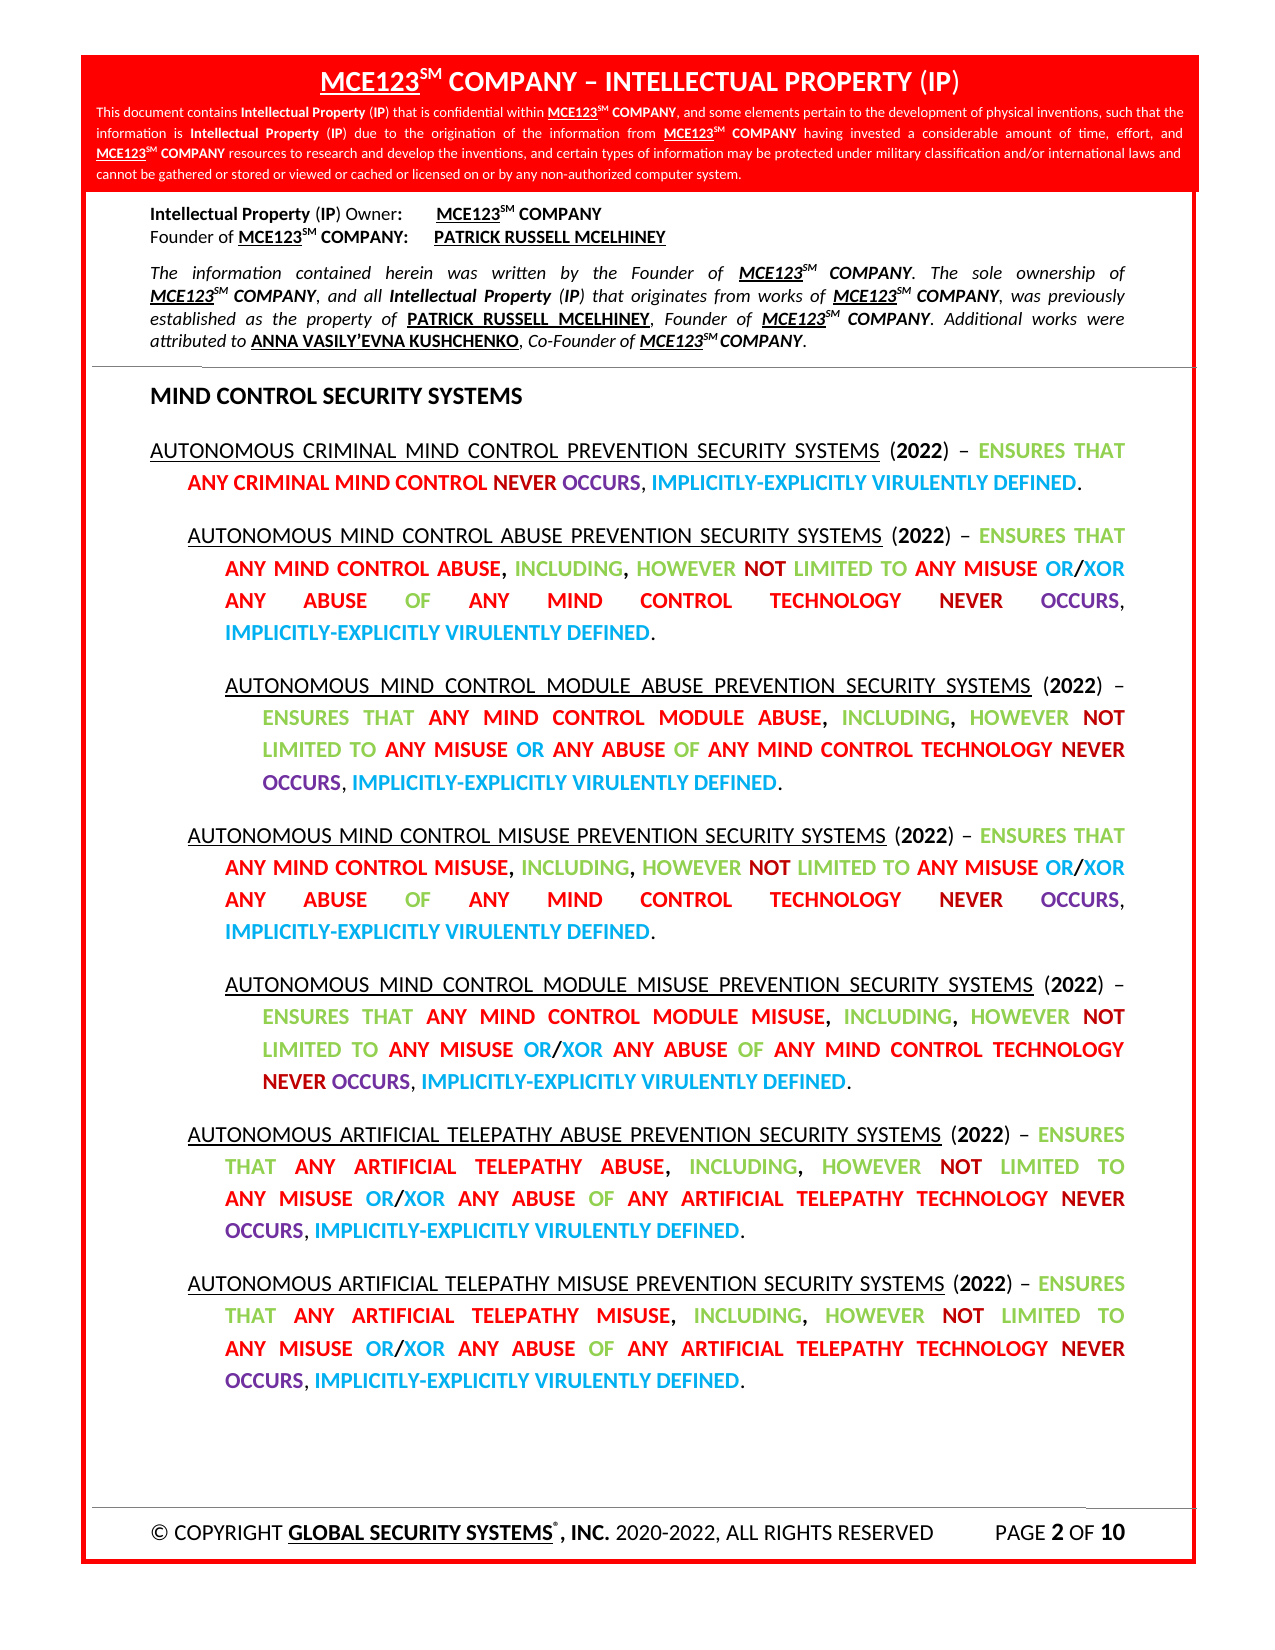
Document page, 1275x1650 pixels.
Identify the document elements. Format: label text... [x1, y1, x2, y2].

text AUTONOMOUS MIND CONTROL ABUSE PREVENTION SECURITY SYSTEMS (2022) – ENSURES THAT ANY MIND CONTROL ABUSE, INCLUDING, HOWEVER NOT LIMITED TO ANY MISUSE OR/XOR ANY ABUSE OF ANY MIND CONTROL TECHNOLOGY NEVER OCCURS, IMPLICITLY-EXPLICITLY VIRULENTLY DEFINED. [187, 522, 1125, 646]
text AUTONOMOUS MIND CONTROL MISUSE PREVENTION SECURITY SYSTEMS (2022) – ENSURES THAT ANY MIND CONTROL MISUSE, INCLUDING, HOWEVER NOT LIMITED TO ANY MISUSE OR/XOR ANY ABUSE OF ANY MIND CONTROL TECHNOLOGY NEVER OCCURS, IMPLICITLY-EXPLICITLY VIRULENTLY DEFINED. [187, 821, 1125, 945]
text AUTONOMOUS ARTIFICIAL TELEPATHY MISUSE PREVENTION SECURITY SYSTEMS (2022) – ENSURES THAT ANY ARTIFICIAL TELEPATHY MISUSE, INCLUDING, HOWEVER NOT LIMITED TO ANY MISUSE OR/XOR ANY ABUSE OF ANY ARTIFICIAL TELEPATHY TECHNOLOGY NEVER OCCURS, IMPLICITLY-EXPLICITLY VIRULENTLY DEFINED. [187, 1269, 1125, 1394]
text AUTONOMOUS CRIMINAL MIND CONTROL PREVENTION SECURITY SYSTEMS (2022) – ENSURES THAT ANY CRIMINAL MIND CONTROL NEVER OCCURS, IMPLICITLY-EXPLICITLY VIRULENTLY DEFINED. [150, 436, 1125, 497]
text AUTONOMOUS MIND CONTROL MODULE MISUSE PREVENTION SECURITY SYSTEMS (2022) – ENSURES THAT ANY MIND CONTROL MODULE MISUSE, INCLUDING, HOWEVER NOT LIMITED TO ANY MISUSE OR/XOR ANY ABUSE OF ANY MIND CONTROL TECHNOLOGY NEVER OCCURS, IMPLICITLY-EXPLICITLY VIRULENTLY DEFINED. [225, 970, 1125, 1095]
text AUTONOMOUS MIND CONTROL MODULE ABUSE PREVENTION SECURITY SYSTEMS (2022) – ENSURES THAT ANY MIND CONTROL MODULE ABUSE, INCLUDING, HOWEVER NOT LIMITED TO ANY MISUSE OR ANY ABUSE OF ANY MIND CONTROL TECHNOLOGY NEVER OCCURS, IMPLICITLY-EXPLICITLY VIRULENTLY DEFINED. [225, 671, 1125, 796]
text AUTONOMOUS ARTIFICIAL TELEPATHY ABUSE PREVENTION SECURITY SYSTEMS (2022) – ENSURES THAT ANY ARTIFICIAL TELEPATHY ABUSE, INCLUDING, HOWEVER NOT LIMITED TO ANY MISUSE OR/XOR ANY ABUSE OF ANY ARTIFICIAL TELEPATHY TECHNOLOGY NEVER OCCURS, IMPLICITLY-EXPLICITLY VIRULENTLY DEFINED. [187, 1120, 1125, 1244]
text MIND CONTROL SECURITY SYSTEMS [150, 381, 1125, 411]
